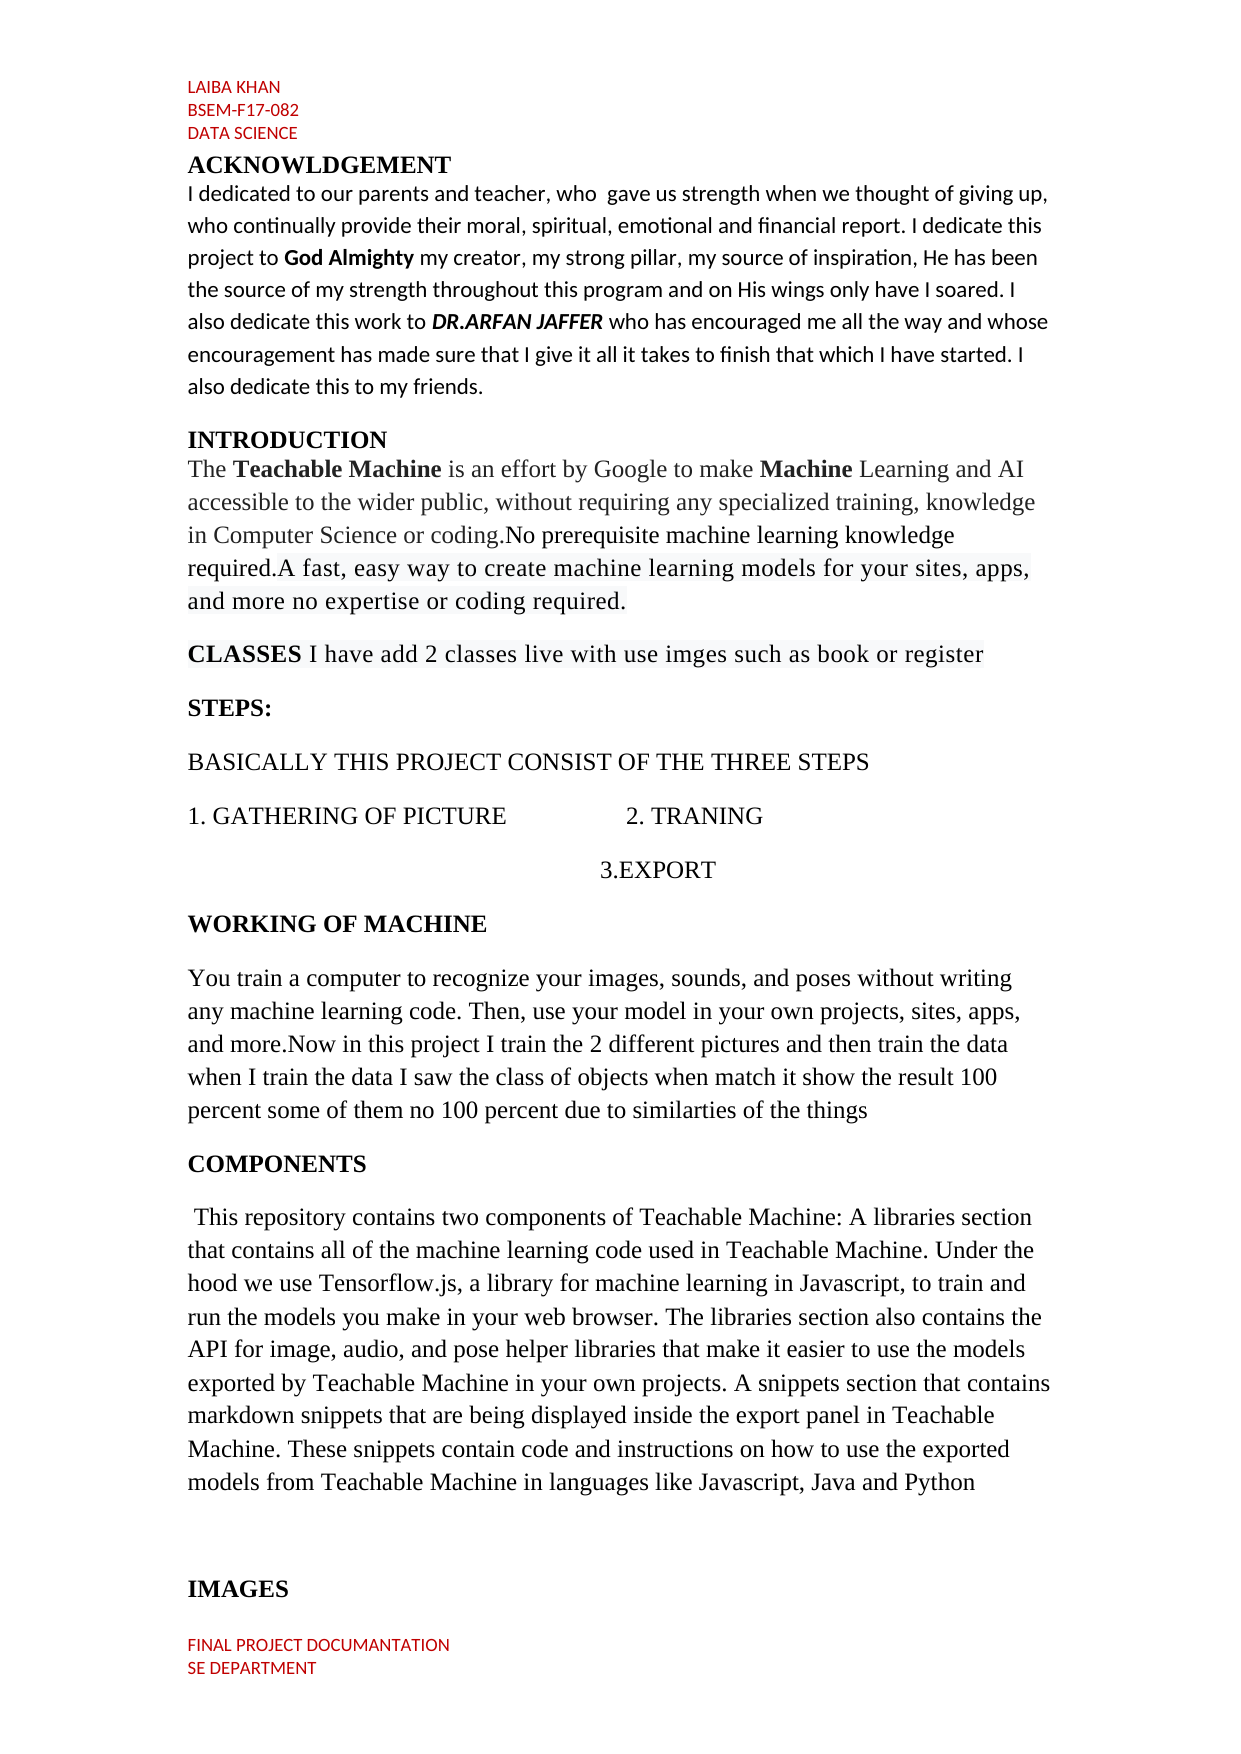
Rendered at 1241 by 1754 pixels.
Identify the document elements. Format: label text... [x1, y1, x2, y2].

list WORKING OF MACHINE [187, 909, 1053, 938]
list COMPONENTS [187, 1149, 1053, 1177]
list 3.EXPORT [187, 855, 1053, 884]
text I dedicated to our parents and teacher, who gave us strength when we thought of giving up, who continually provide their moral, spiritual, emotional and financial report. I dedicate this project to God Almighty my creator, my strong pillar, my source of inspiration, He has been the source of my strength throughout this program and on His wings only have I soared. I also dedicate this work to DR.ARFAN JAFFER who has encouraged me all the way and whose encouragement has made sure that I give it all it takes to finish that which I have started. I also dedicate this to my friends. [187, 179, 1053, 400]
text INTRODUCTION [187, 425, 1053, 454]
text CLASSES I have add 2 classes live with use imges such as book or register [187, 639, 1053, 668]
text The Teachable Machine is an effort by Google to make Machine Learning and AI accessible to the wider public, without requiring any specialized training, knowledge in Computer Science or coding.No prerequisite machine learning knowledge required.A fast, easy way to create machine learning models for your sites, apps, and more no expertise or coding required. [187, 454, 1053, 614]
text ACKNOWLDGEMENT [187, 150, 1053, 179]
text BASICALLY THIS PROJECT CONSIST OF THE THREE STEPS [187, 747, 1053, 776]
list You train a computer to recognize your images, sounds, and poses without writing any machine learning code. Then, use your model in your own projects, sites, apps, and more.Now in this project I train the 2 different pictures and then train the data when I train the data I saw the class of objects when match it show the result 100 percent some of them no 100 percent due to similarties of the things [187, 963, 1053, 1123]
list IMAGES [187, 1574, 1053, 1603]
text STEPS: [187, 693, 1053, 722]
list GATHERING OF PICTURE 2. TRANING [187, 801, 1053, 830]
list This repository contains two components of Teachable Machine: A libraries section that contains all of the machine learning code used in Teachable Machine. Under the hood we use Tensorflow.js, a library for machine learning in Javascript, to train and run the models you make in your web browser. The libraries section also contains the API for image, audio, and pose helper libraries that make it easier to use the models exported by Teachable Machine in your own projects. A snippets section that contains markdown snippets that are being displayed inside the export panel in Teachable Machine. These snippets contain code and instructions on how to use the exported models from Teachable Machine in languages like Javascript, Java and Python [187, 1202, 1053, 1495]
